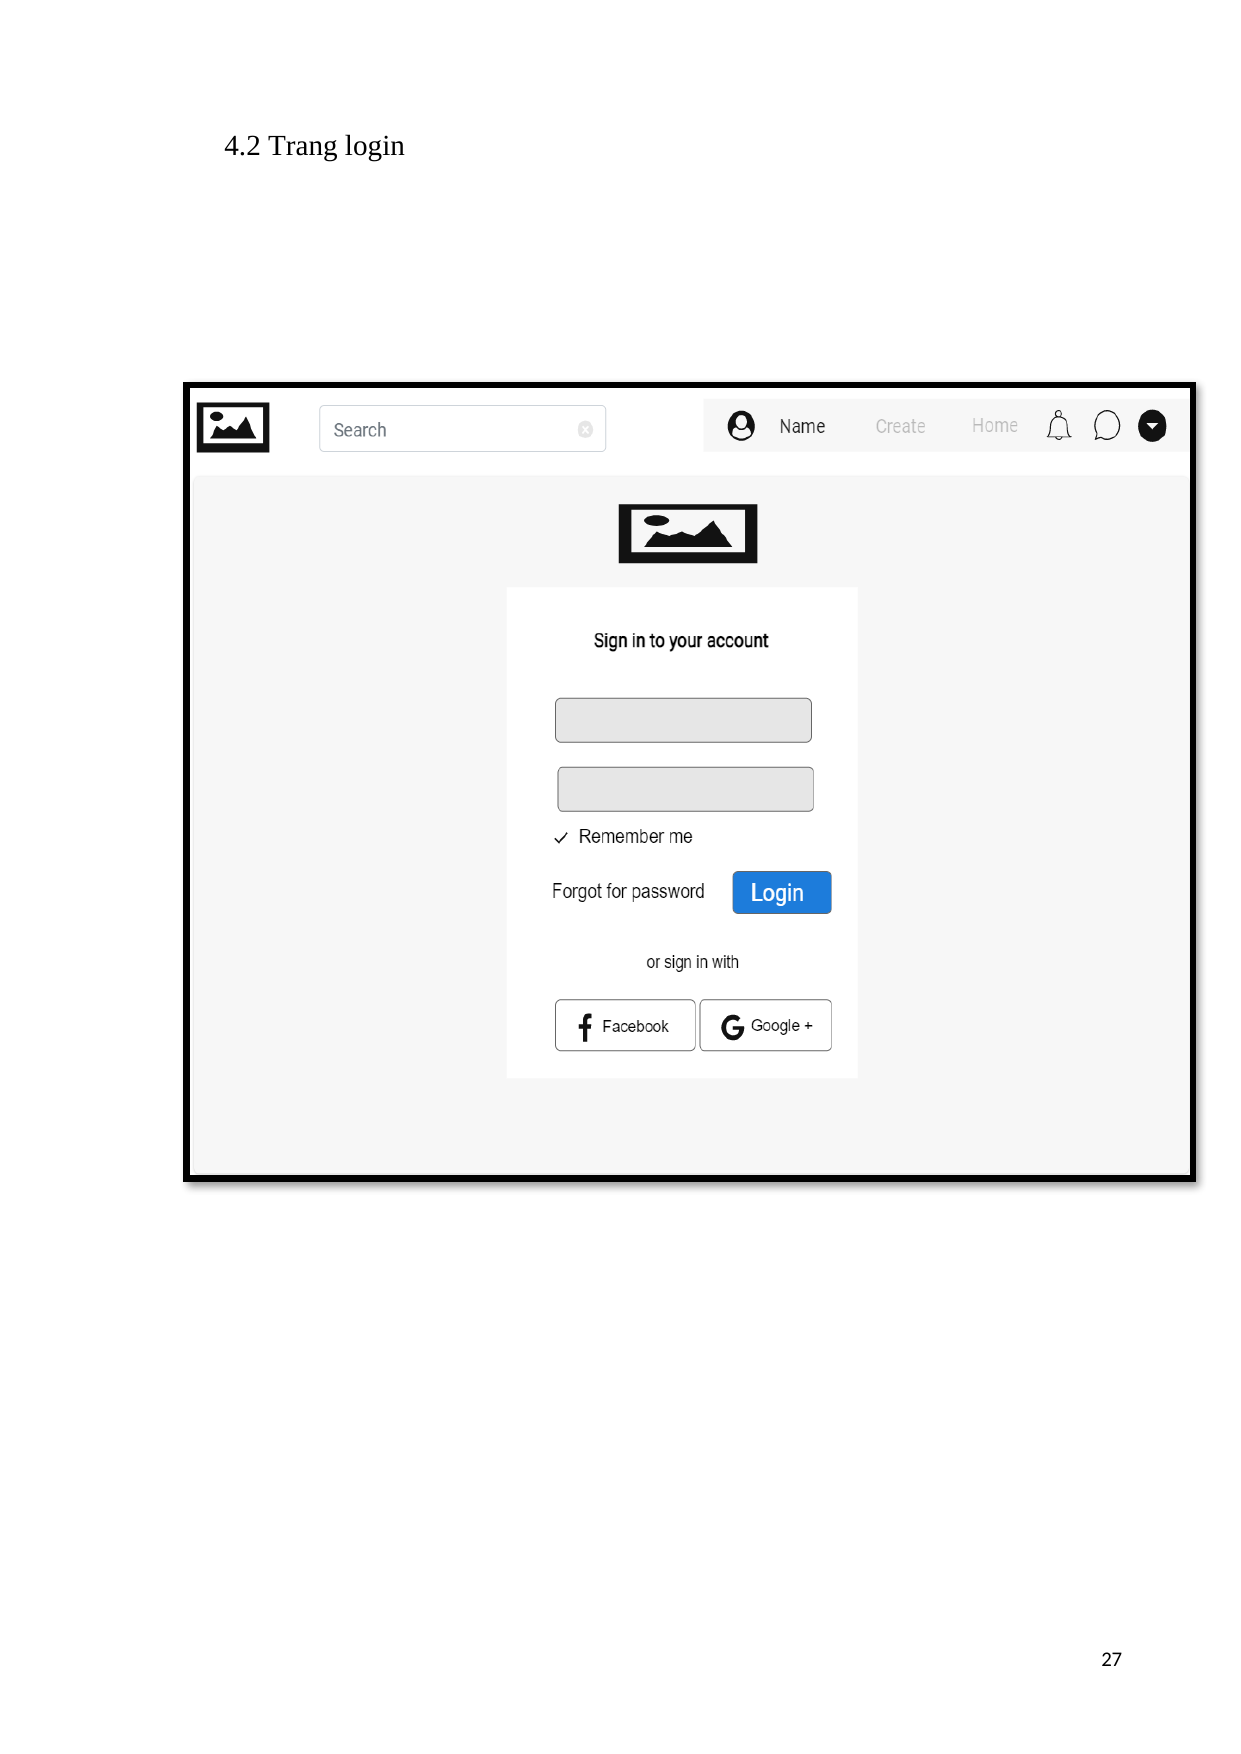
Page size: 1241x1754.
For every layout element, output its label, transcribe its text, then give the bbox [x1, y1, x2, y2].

picture [190, 388, 1190, 1175]
list Trang login [224, 128, 1122, 162]
